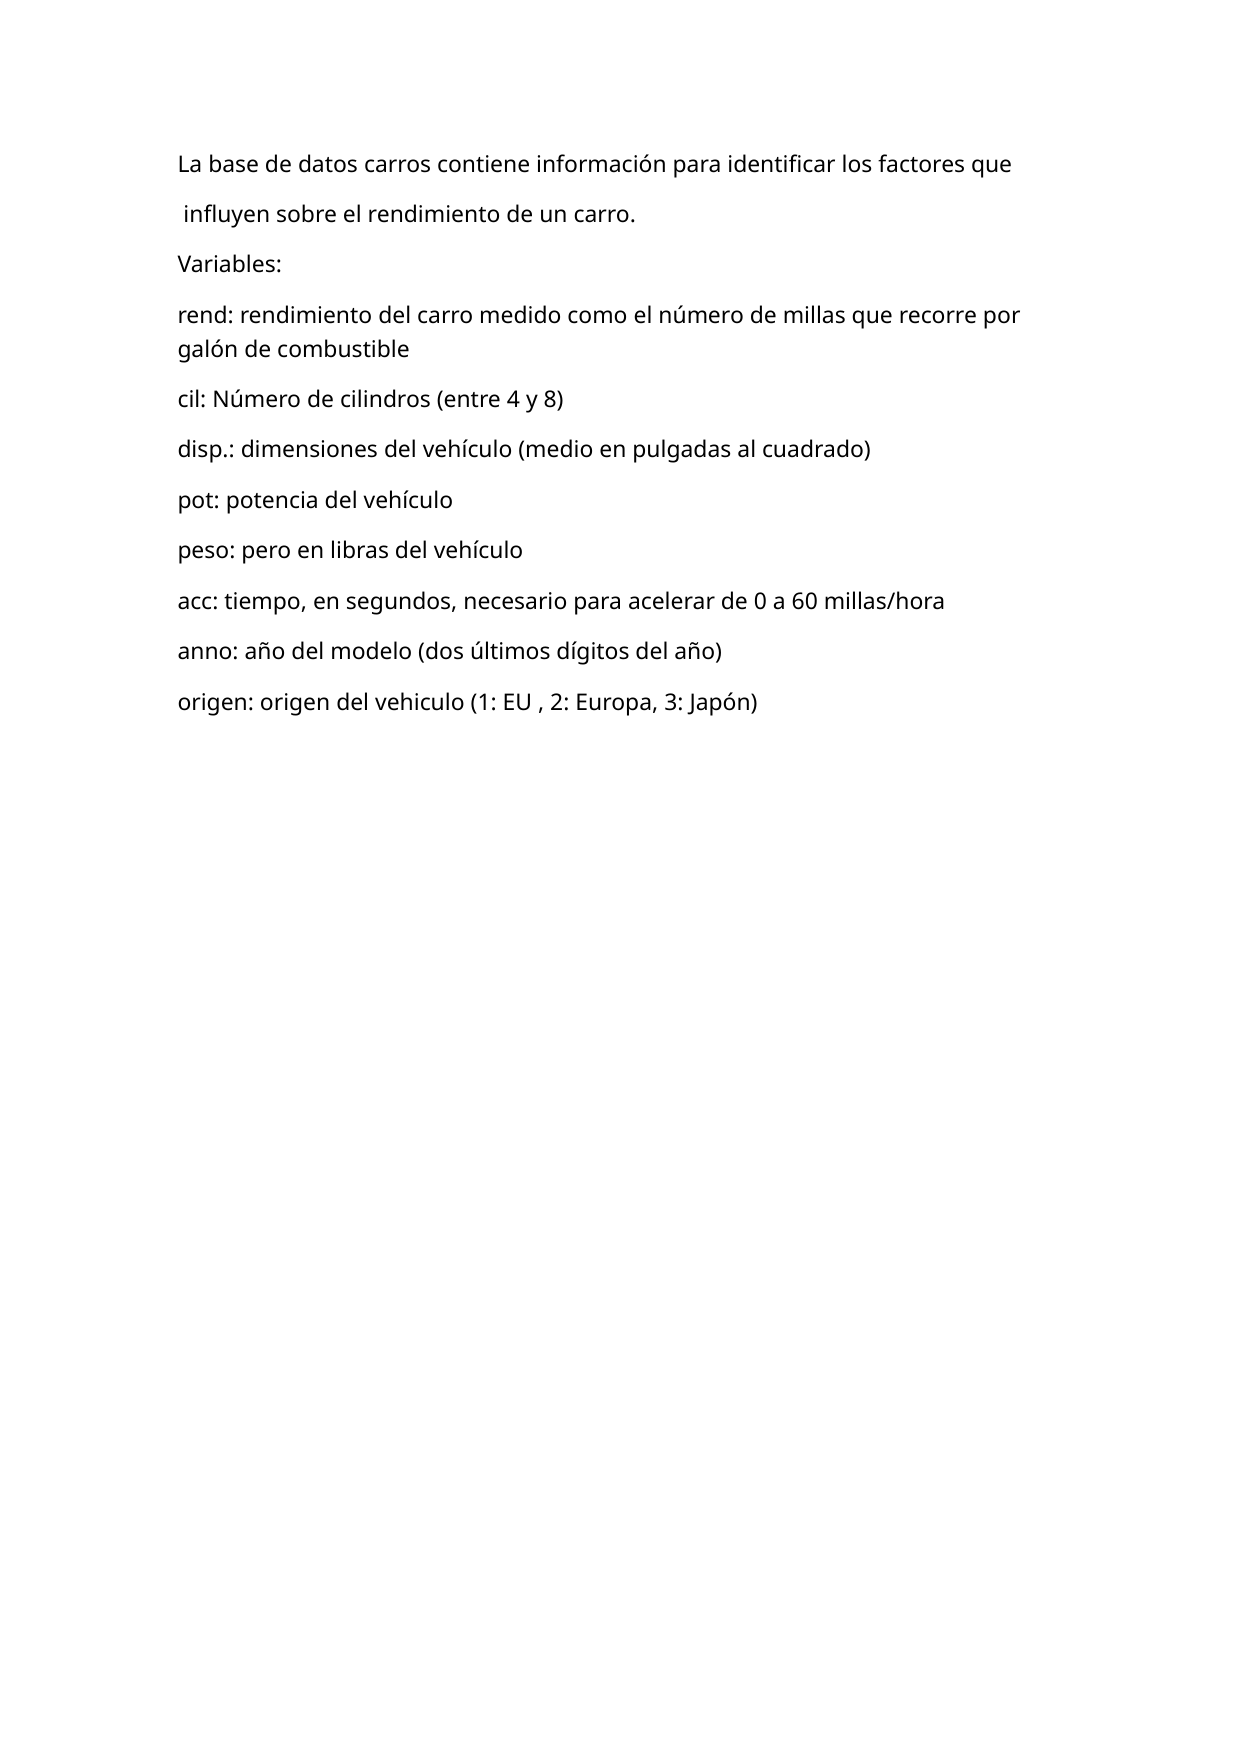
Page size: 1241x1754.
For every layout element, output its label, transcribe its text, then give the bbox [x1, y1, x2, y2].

text Variables: [177, 248, 1063, 280]
text acc: tiempo, en segundos, necesario para acelerar de 0 a 60 millas/hora [177, 585, 1063, 616]
text anno: año del modelo (dos últimos dígitos del año) [177, 635, 1063, 666]
text pot: potencia del vehículo [177, 484, 1063, 515]
text La base de datos carros contiene información para identificar los factores que [177, 148, 1063, 179]
text peso: pero en libras del vehículo [177, 534, 1063, 566]
text rend: rendimiento del carro medido como el número de millas que recorre por galón de combustible [177, 299, 1063, 364]
text disp.: dimensiones del vehículo (medio en pulgadas al cuadrado) [177, 433, 1063, 465]
text origen: origen del vehiculo (1: EU , 2: Europa, 3: Japón) [177, 686, 1063, 717]
text influyen sobre el rendimiento de un carro. [177, 198, 1063, 229]
text cil: Número de cilindros (entre 4 y 8) [177, 383, 1063, 414]
